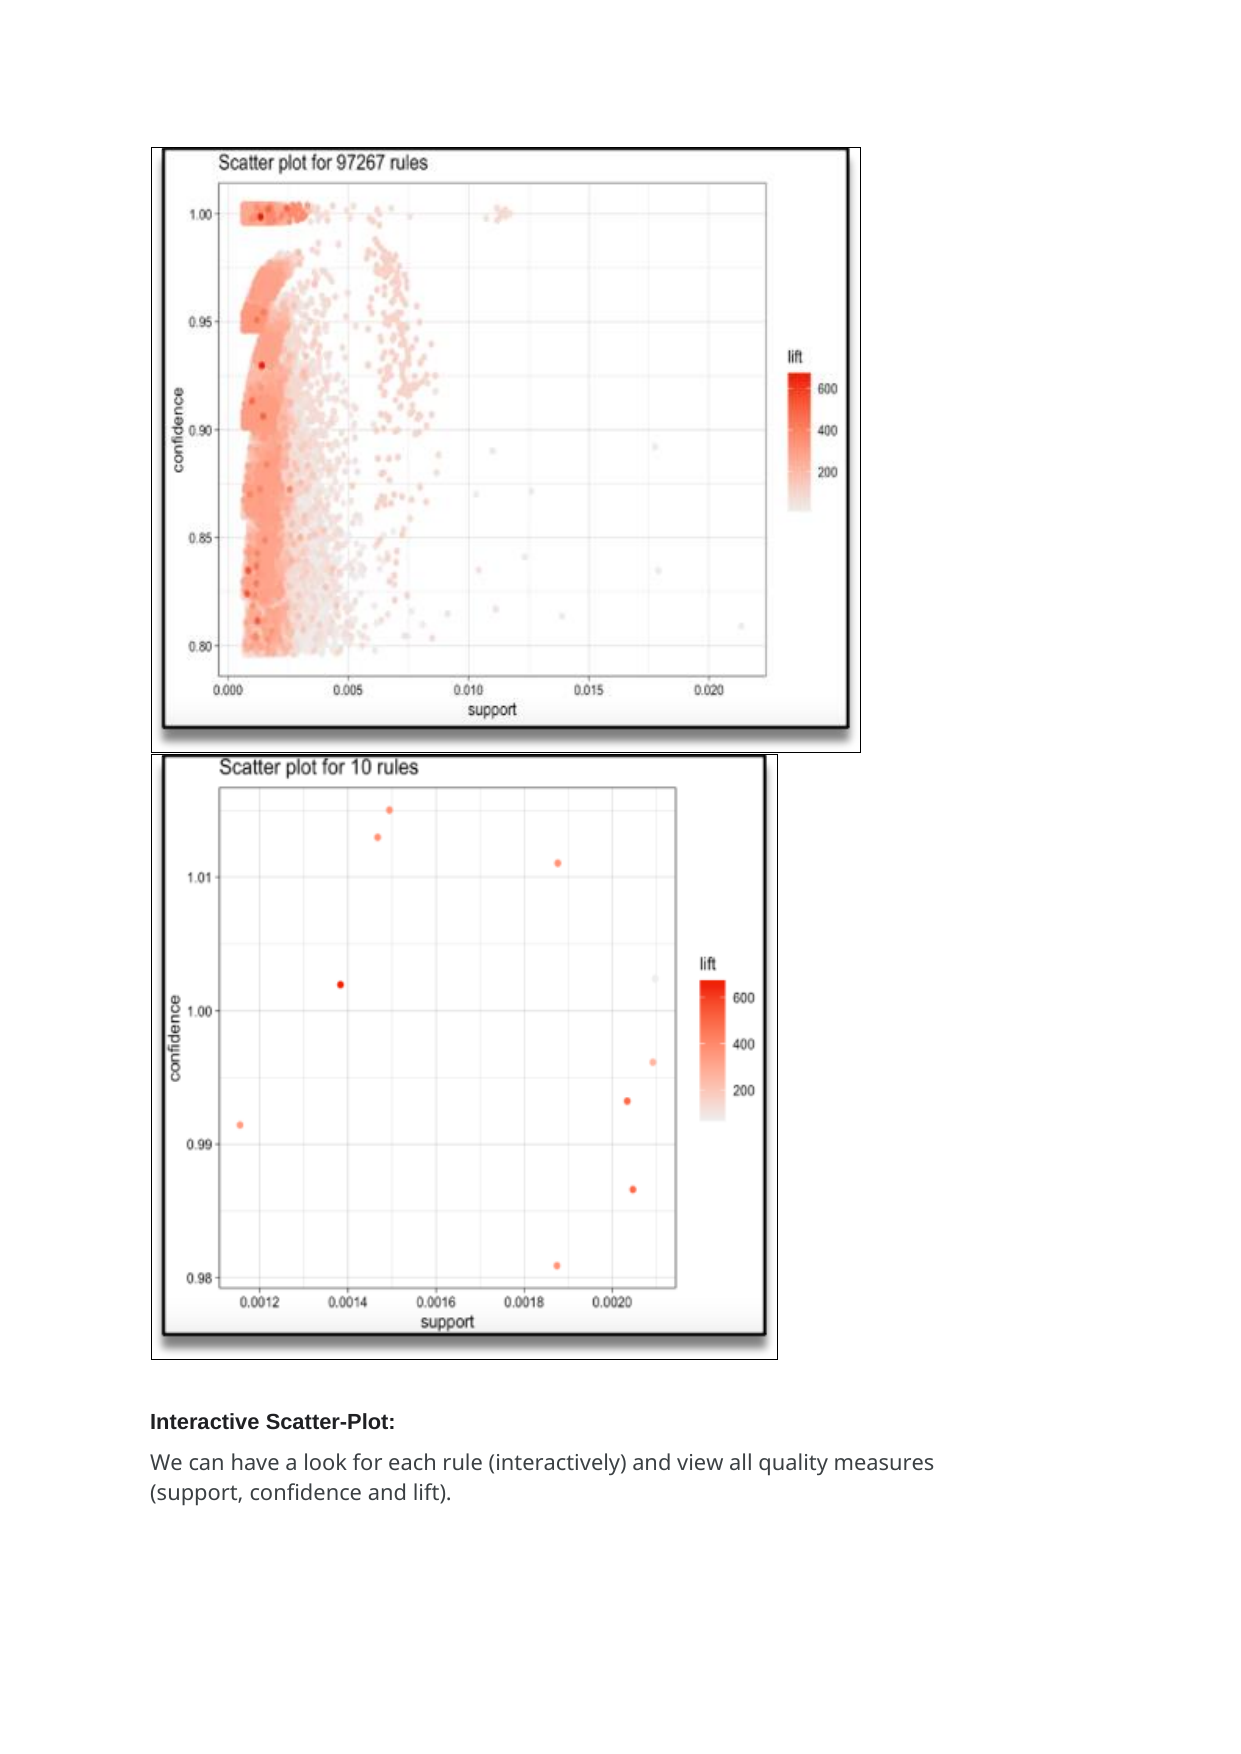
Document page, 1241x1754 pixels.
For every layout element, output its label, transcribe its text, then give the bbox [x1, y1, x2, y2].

subtitle Interactive Scatter-Plot: [150, 1409, 1240, 1434]
picture [152, 755, 777, 1359]
picture [152, 148, 860, 752]
text We can have a look for each rule (interactively) and view all quality measures (support, confidence and lift). [150, 1447, 992, 1507]
